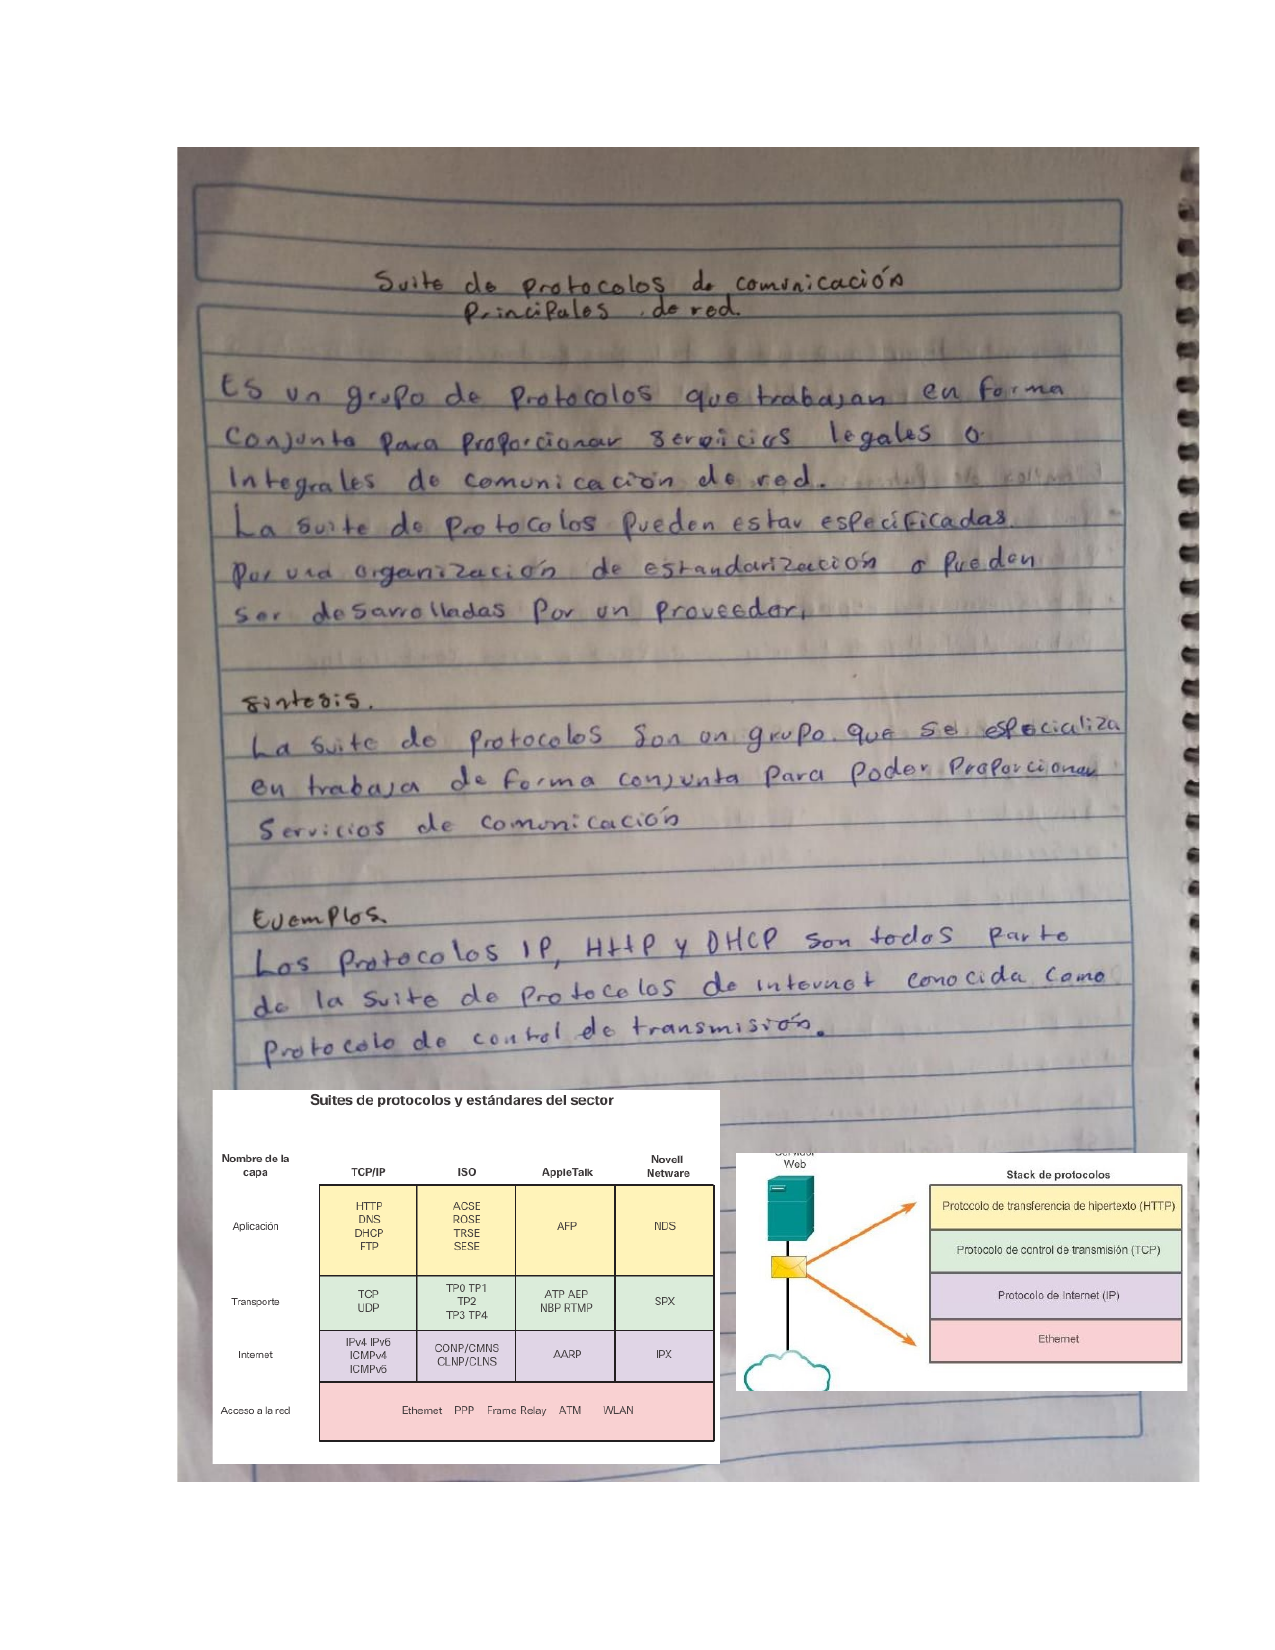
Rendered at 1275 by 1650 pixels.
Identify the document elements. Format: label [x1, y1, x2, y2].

picture [212, 1090, 720, 1464]
picture [736, 1153, 1188, 1391]
